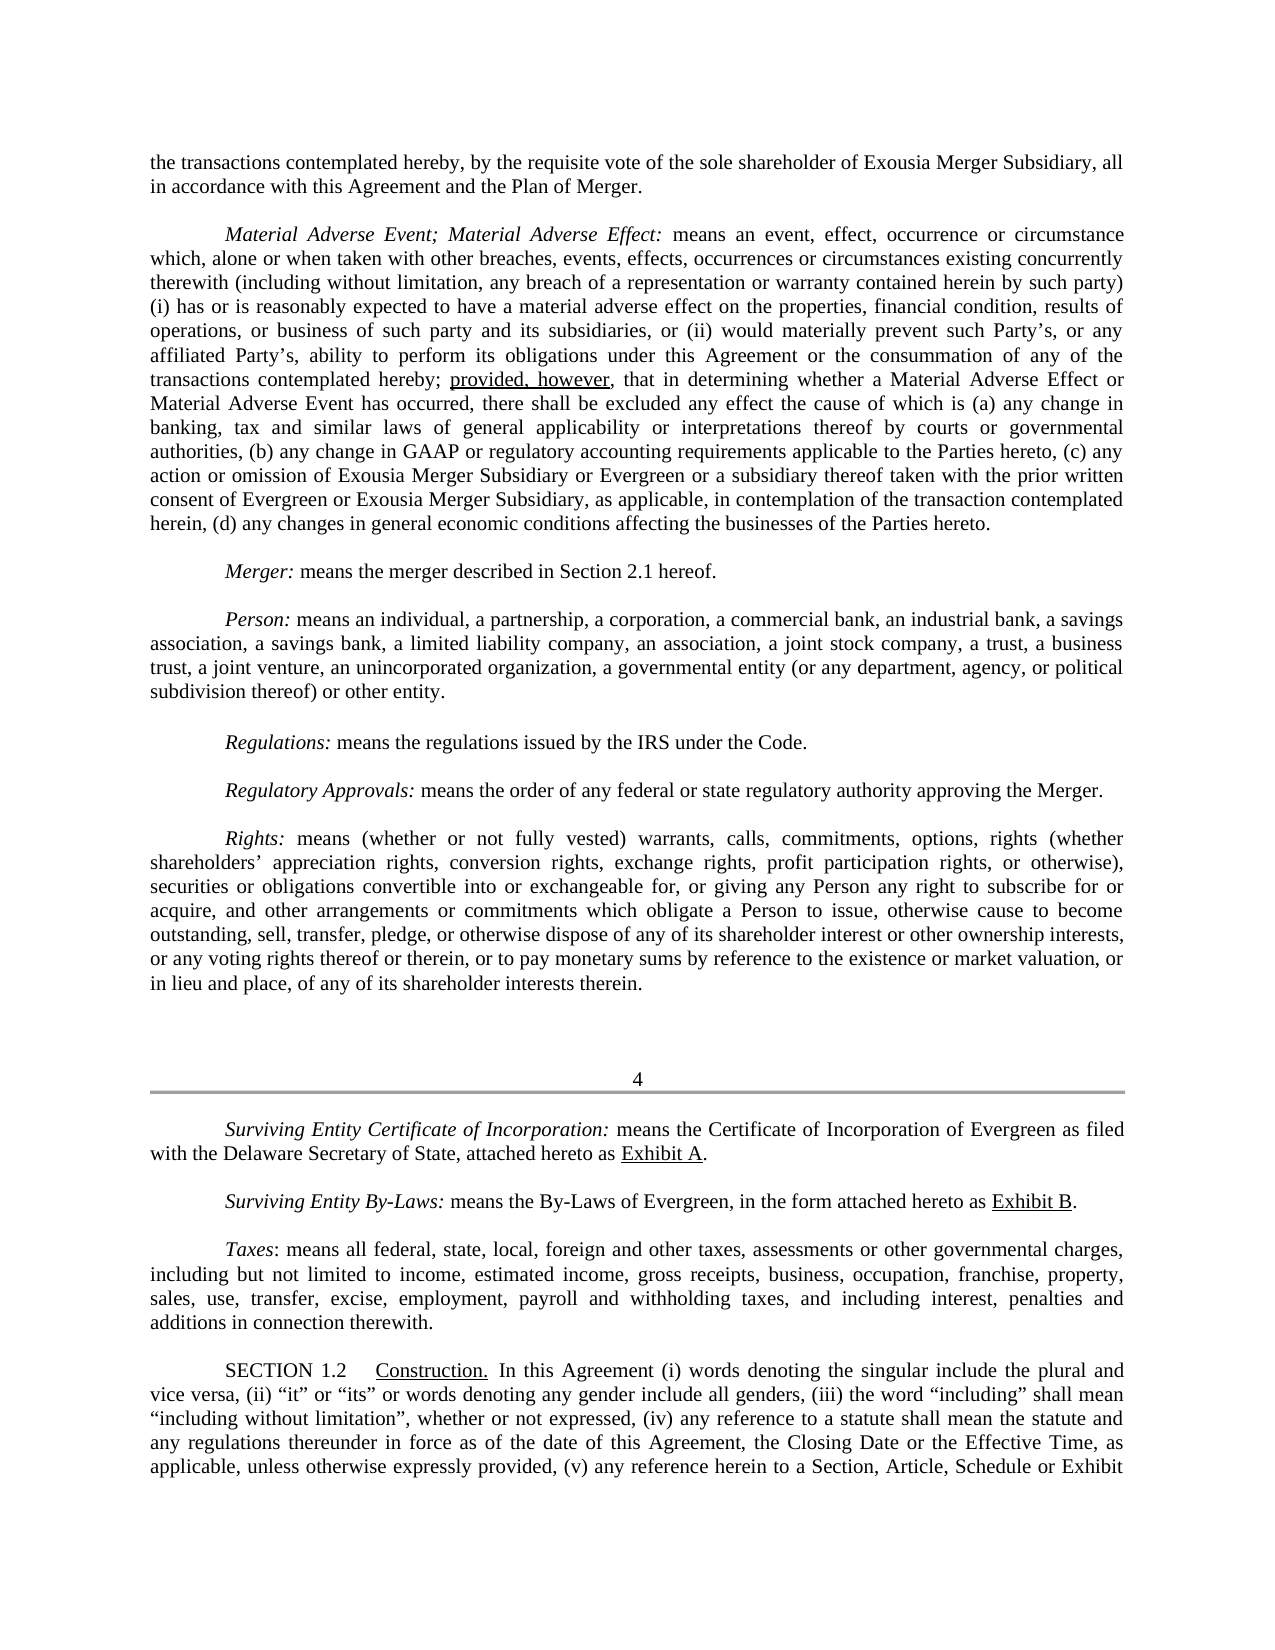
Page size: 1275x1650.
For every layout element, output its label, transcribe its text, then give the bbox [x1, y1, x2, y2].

text 4 [150, 1067, 1125, 1090]
text Surviving Entity Certificate of Incorporation: means the Certificate of Incorporation of Evergreen as filed with the Delaware Secretary of State, attached hereto as Exhibit A. [150, 1117, 1125, 1165]
text Taxes: means all federal, state, local, foreign and other taxes, assessments or other governmental charges, including but not limited to income, estimated income, gross receipts, business, occupation, franchise, property, sales, use, transfer, excise, employment, payroll and withholding taxes, and including interest, penalties and additions in connection therewith. [150, 1237, 1125, 1334]
text Regulations: means the regulations issued by the IRS under the Code. [150, 730, 1125, 754]
text Material Adverse Event; Material Adverse Effect: means an event, effect, occurrence or circumstance which, alone or when taken with other breaches, events, effects, occurrences or circumstances existing concurrently therewith (including without limitation, any breach of a representation or warranty contained herein by such party) (i) has or is reasonably expected to have a material adverse effect on the properties, financial condition, results of operations, or business of such party and its subsidiaries, or (ii) would materially prevent such Party’s, or any affiliated Party’s, ability to perform its obligations under this Agreement or the consummation of any of the transactions contemplated hereby; provided, however, that in determining whether a Material Adverse Effect or Material Adverse Event has occurred, there shall be excluded any effect the cause of which is (a) any change in banking, tax and similar laws of general applicability or interpretations thereof by courts or governmental authorities, (b) any change in GAAP or regulatory accounting requirements applicable to the Parties hereto, (c) any action or omission of Exousia Merger Subsidiary or Evergreen or a subsidiary thereof taken with the prior written consent of Evergreen or Exousia Merger Subsidiary, as applicable, in contemplation of the transaction contemplated herein, (d) any changes in general economic conditions affecting the businesses of the Parties hereto. [150, 222, 1125, 535]
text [150, 150, 1125, 198]
text Regulatory Approvals: means the order of any federal or state regulatory authority approving the Merger. [150, 778, 1125, 802]
text Rights: means (whether or not fully vested) warrants, calls, commitments, options, rights (whether shareholders’ appreciation rights, conversion rights, exchange rights, profit participation rights, or otherwise), securities or obligations convertible into or exchangeable for, or giving any Person any right to subscribe for or acquire, and other arrangements or commitments which obligate a Person to issue, otherwise cause to become outstanding, sell, transfer, pledge, or otherwise dispose of any of its shareholder interest or other ownership interests, or any voting rights thereof or therein, or to pay monetary sums by reference to the existence or market valuation, or in lieu and place, of any of its shareholder interests therein. [150, 826, 1125, 994]
text Merger: means the merger described in Section 2.1 hereof. [150, 559, 1125, 583]
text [150, 1358, 1125, 1478]
text Person: means an individual, a partnership, a corporation, a commercial bank, an industrial bank, a savings association, a savings bank, a limited liability company, an association, a joint stock company, a trust, a business trust, a joint venture, an unincorporated organization, a governmental entity (or any department, agency, or political subdivision thereof) or other entity. [150, 607, 1125, 703]
text Surviving Entity By-Laws: means the By-Laws of Evergreen, in the form attached hereto as Exhibit B. [150, 1189, 1125, 1213]
